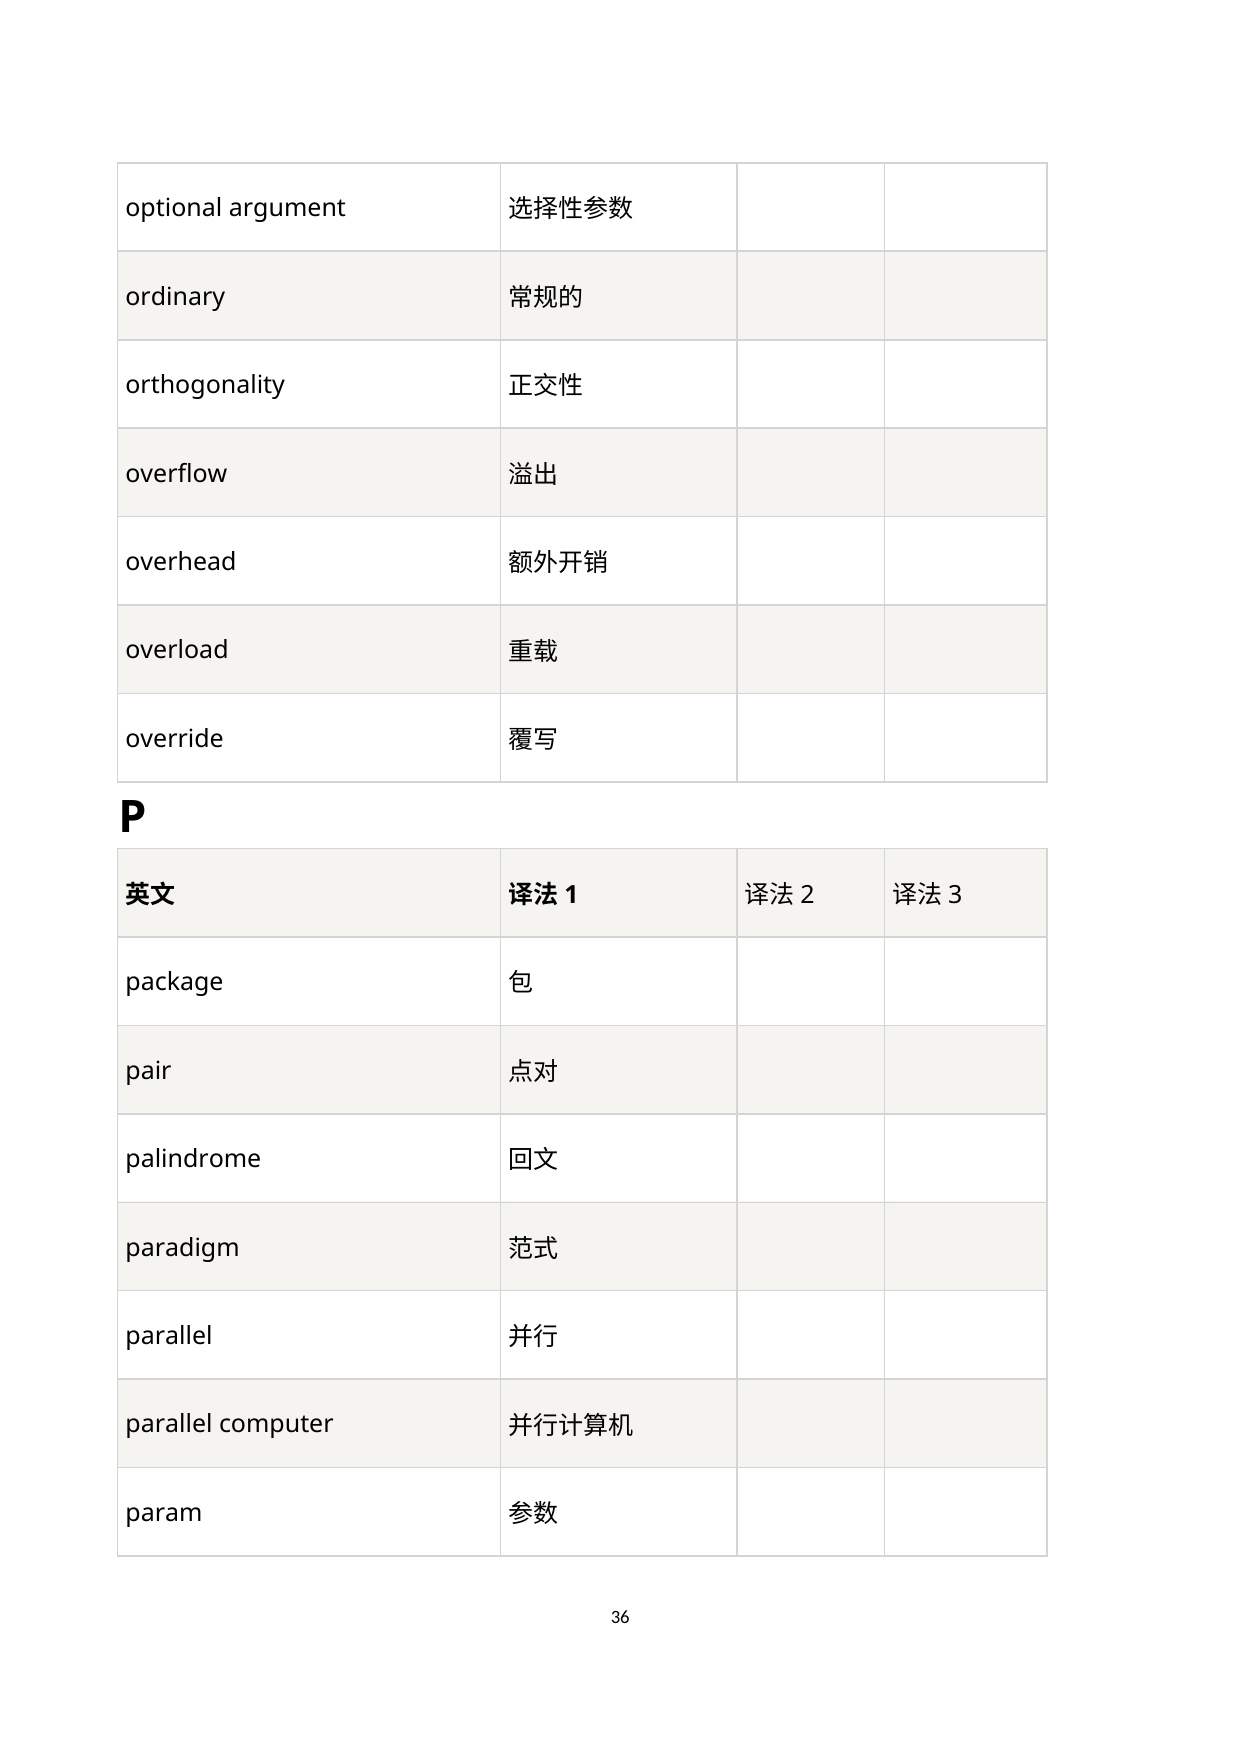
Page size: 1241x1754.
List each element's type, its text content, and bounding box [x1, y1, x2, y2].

table_cell 额外开销 [501, 517, 736, 604]
table_cell [885, 1468, 1046, 1555]
table_header 英文 [118, 849, 500, 936]
table_cell 并行 [501, 1291, 736, 1378]
table_cell [885, 1115, 1046, 1201]
table_cell [885, 1380, 1046, 1467]
table_cell [738, 1115, 884, 1201]
table_cell parallel [118, 1291, 500, 1378]
table_cell 并行计算机 [501, 1380, 736, 1467]
table_cell [885, 1291, 1046, 1378]
table_cell 正交性 [501, 341, 736, 427]
table_cell [738, 938, 884, 1024]
table_cell param [118, 1468, 500, 1555]
table_cell [885, 938, 1046, 1024]
table_cell 覆写 [501, 694, 736, 781]
table_cell 回文 [501, 1115, 736, 1201]
table_header 译法 3 [885, 849, 1046, 936]
table_header 译法 1 [501, 849, 736, 936]
table_cell optional argument [118, 164, 500, 250]
table_cell 参数 [501, 1468, 736, 1555]
table_cell [738, 1291, 884, 1378]
table_cell [738, 341, 884, 427]
table_cell [885, 606, 1046, 693]
table_cell parallel computer [118, 1380, 500, 1467]
table_cell [738, 1380, 884, 1467]
table_cell [738, 517, 884, 604]
table_cell package [118, 938, 500, 1024]
table_cell [738, 164, 884, 250]
table_cell [738, 1026, 884, 1113]
table_cell orthogonality [118, 341, 500, 427]
table_cell [885, 694, 1046, 781]
table_cell 重载 [501, 606, 736, 693]
table_cell [885, 517, 1046, 604]
table_cell pair [118, 1026, 500, 1113]
table_cell ordinary [118, 252, 500, 339]
table_cell 溢出 [501, 429, 736, 516]
table_cell [738, 1203, 884, 1290]
table_cell [885, 252, 1046, 339]
table_cell [738, 694, 884, 781]
table_cell [738, 1468, 884, 1555]
table_cell overhead [118, 517, 500, 604]
table_cell 选择性参数 [501, 164, 736, 250]
table_cell [885, 429, 1046, 516]
table_cell 包 [501, 938, 736, 1024]
table_cell [885, 164, 1046, 250]
table_cell 范式 [501, 1203, 736, 1290]
table_cell 常规的 [501, 252, 736, 339]
table_cell [885, 1203, 1046, 1290]
table_cell override [118, 694, 500, 781]
table_cell [738, 606, 884, 693]
table_cell [738, 429, 884, 516]
text P [118, 783, 1122, 848]
table_cell overflow [118, 429, 500, 516]
table_cell 点对 [501, 1026, 736, 1113]
table_cell [885, 1026, 1046, 1113]
table_cell paradigm [118, 1203, 500, 1290]
table_cell overload [118, 606, 500, 693]
table_cell palindrome [118, 1115, 500, 1201]
table_cell [885, 341, 1046, 427]
table_header 译法 2 [738, 849, 884, 936]
table_cell [738, 252, 884, 339]
